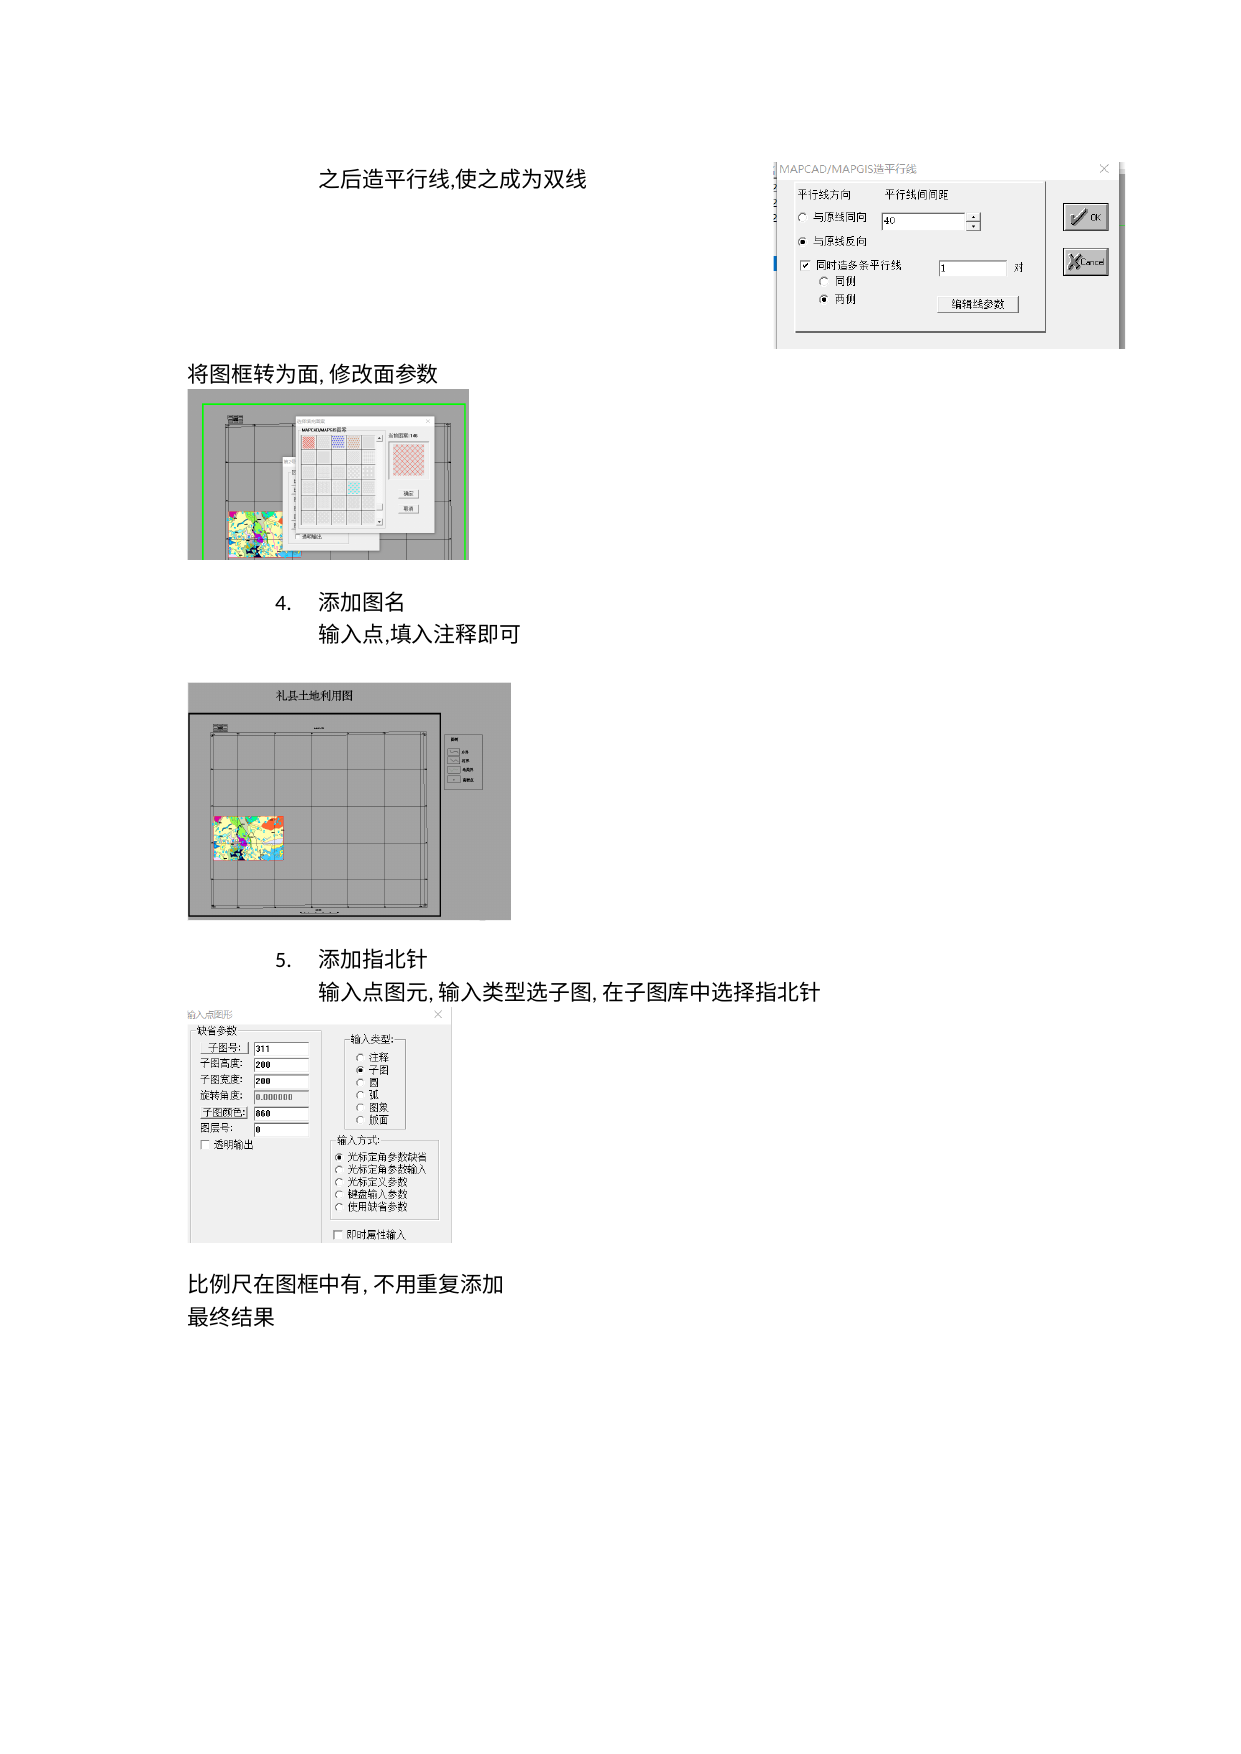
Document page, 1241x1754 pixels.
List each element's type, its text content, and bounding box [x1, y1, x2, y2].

picture [187, 1007, 452, 1243]
list 输入点图元, 输入类型选子图, 在子图库中选择指北针 [319, 974, 1053, 1007]
list 添加指北针 [275, 942, 1053, 974]
text 最终结果 [187, 1299, 1053, 1332]
list 添加图名 [275, 584, 1053, 617]
text 比例尺在图框中有, 不用重复添加 [187, 1267, 1053, 1299]
list 输入点,填入注释即可 [319, 617, 1053, 649]
text 将图框转为面, 修改面参数 [187, 357, 1053, 389]
picture [187, 389, 469, 560]
picture [187, 682, 511, 921]
list 之后造平行线,使之成为双线 [319, 162, 598, 194]
picture [773, 162, 1125, 349]
